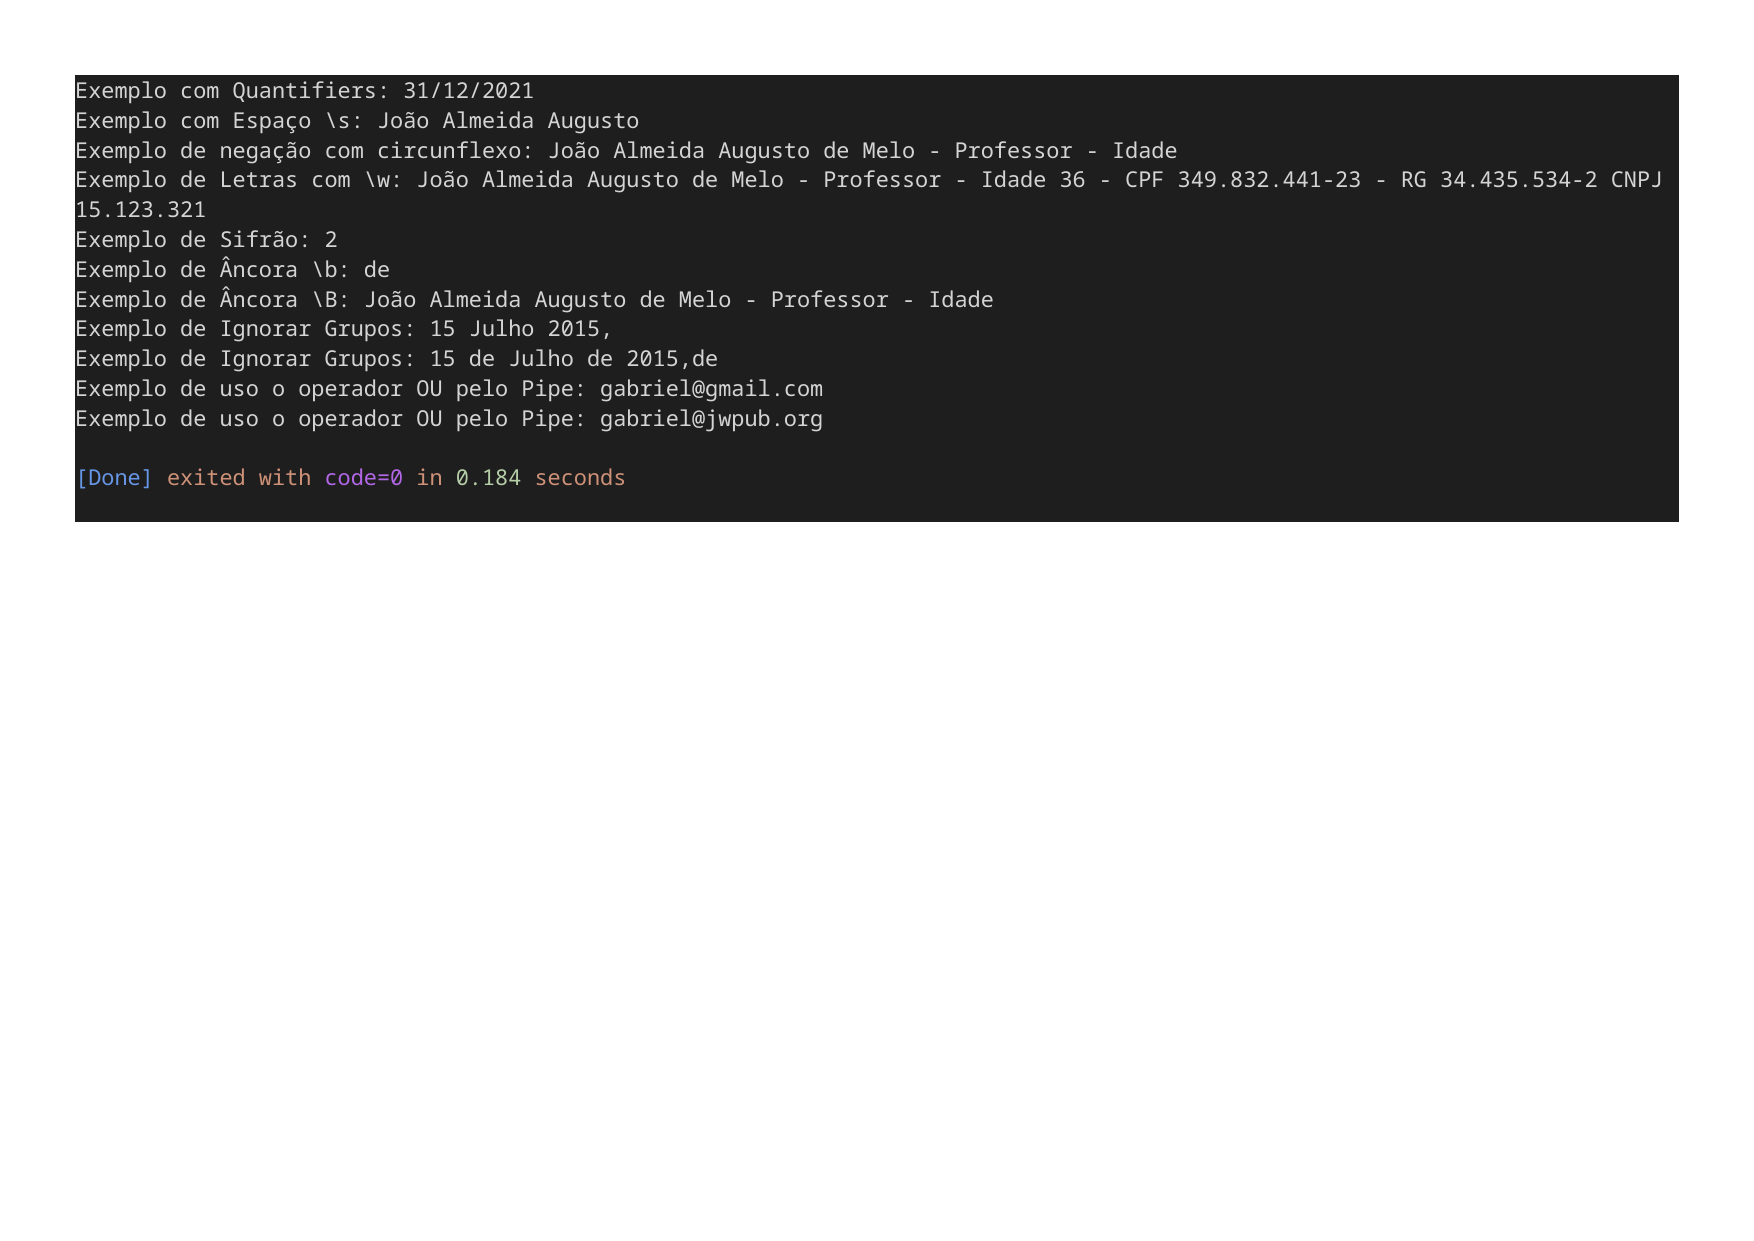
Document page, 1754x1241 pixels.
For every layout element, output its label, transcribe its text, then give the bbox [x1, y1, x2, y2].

text [Done] exited with code=0 in 0.184 seconds [75, 462, 1679, 492]
text Exemplo com Espaço \s: João Almeida Augusto [75, 105, 1679, 134]
text Exemplo de negação com circunflexo: João Almeida Augusto de Melo - Professor - Idade [75, 134, 1679, 164]
text Exemplo de Letras com \w: João Almeida Augusto de Melo - Professor - Idade 36 - CPF 349.832.441-23 - RG 34.435.534-2 CNPJ 15.123.321 [75, 164, 1679, 224]
text Exemplo de Ignorar Grupos: 15 Julho 2015, [75, 313, 1679, 343]
text Exemplo de Sifrão: 2 [75, 224, 1679, 254]
text Exemplo de Âncora \B: João Almeida Augusto de Melo - Professor - Idade [75, 283, 1679, 313]
text Exemplo de uso o operador OU pelo Pipe: gabriel@jwpub.org [75, 403, 1679, 432]
text Exemplo de Ignorar Grupos: 15 de Julho de 2015,de [75, 343, 1679, 373]
text Exemplo com Quantifiers: 31/12/2021 [75, 75, 1679, 105]
text Exemplo de Âncora \b: de [75, 254, 1679, 283]
text Exemplo de uso o operador OU pelo Pipe: gabriel@gmail.com [75, 373, 1679, 403]
